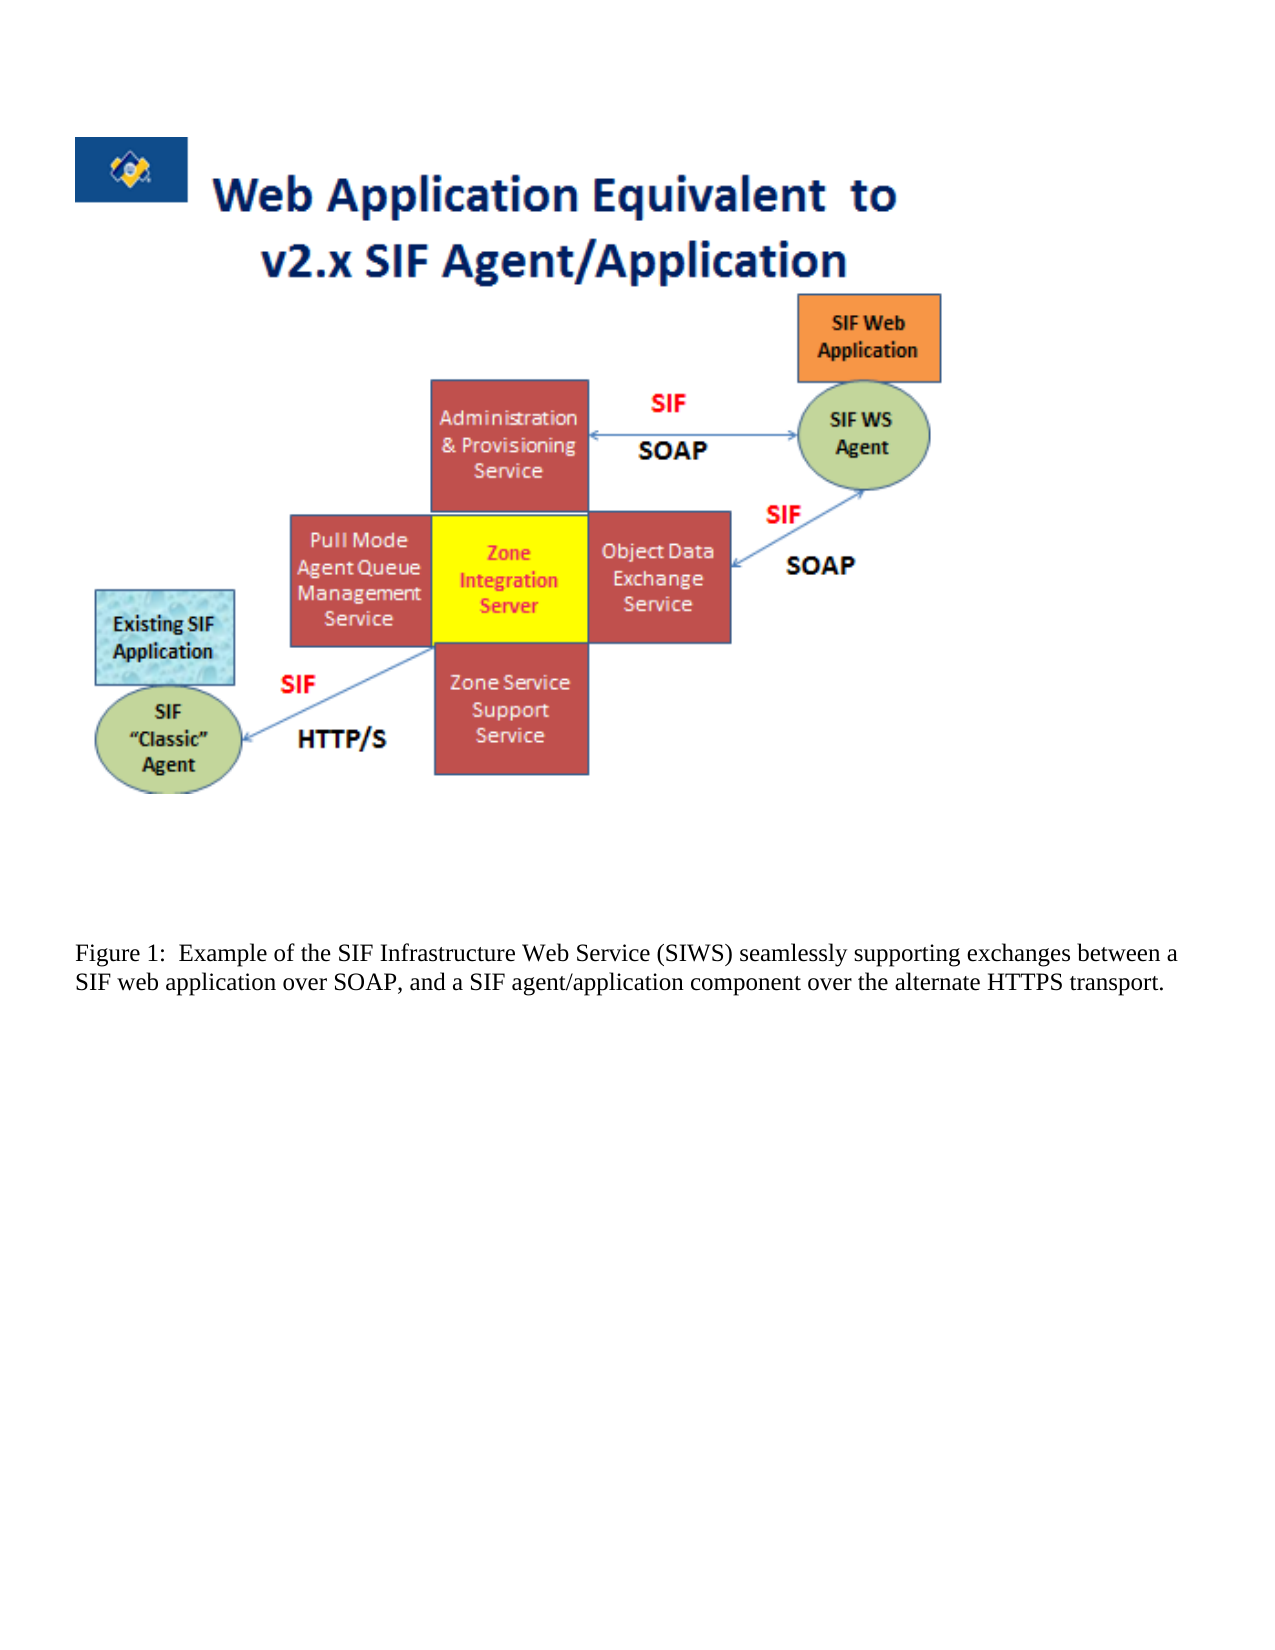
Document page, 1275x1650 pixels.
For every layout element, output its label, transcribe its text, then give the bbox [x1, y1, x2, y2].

picture [75, 137, 951, 794]
text Figure 1: Example of the SIF Infrastructure Web Service (SIWS) seamlessly supporting exchanges between a SIF web application over SOAP, and a SIF agent/application component over the alternate HTTPS transport. [75, 938, 1200, 996]
